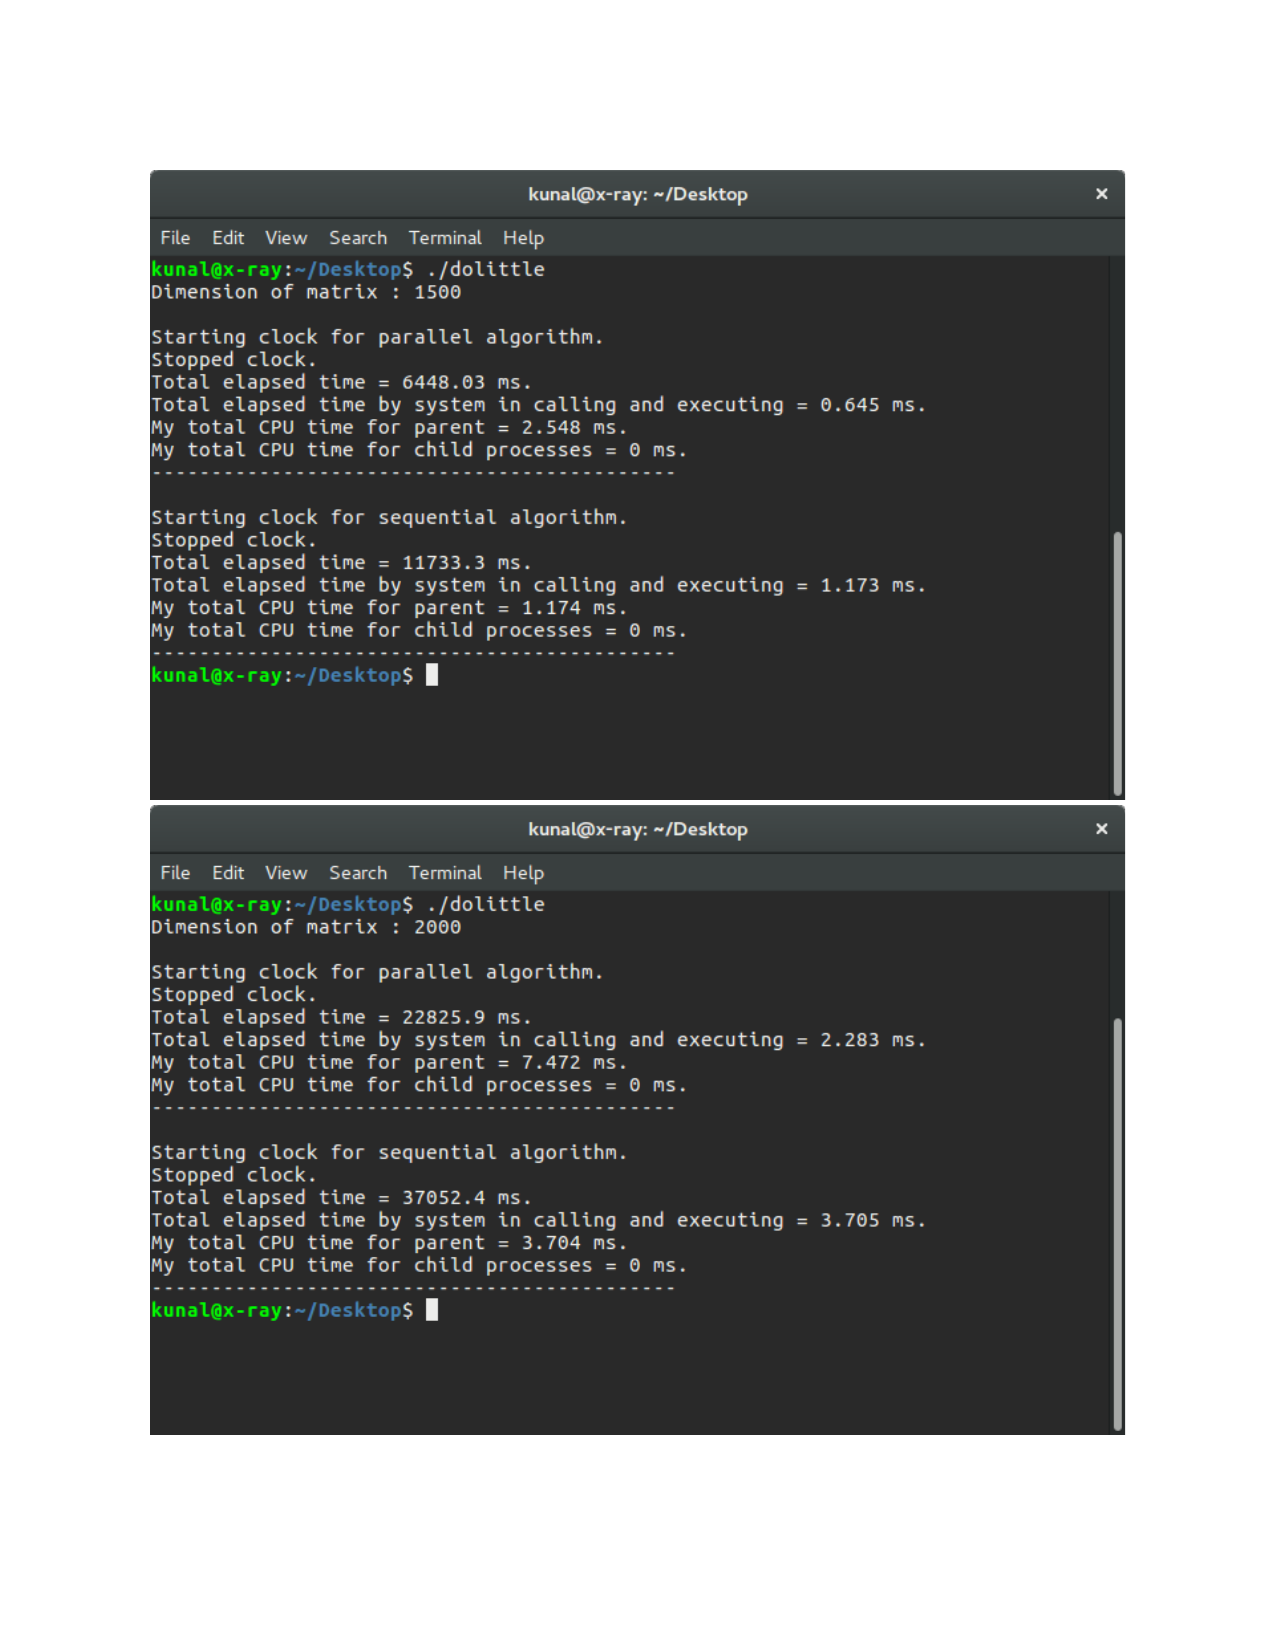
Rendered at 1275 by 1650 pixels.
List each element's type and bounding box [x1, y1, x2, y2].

picture [150, 170, 1125, 800]
picture [150, 805, 1125, 1435]
